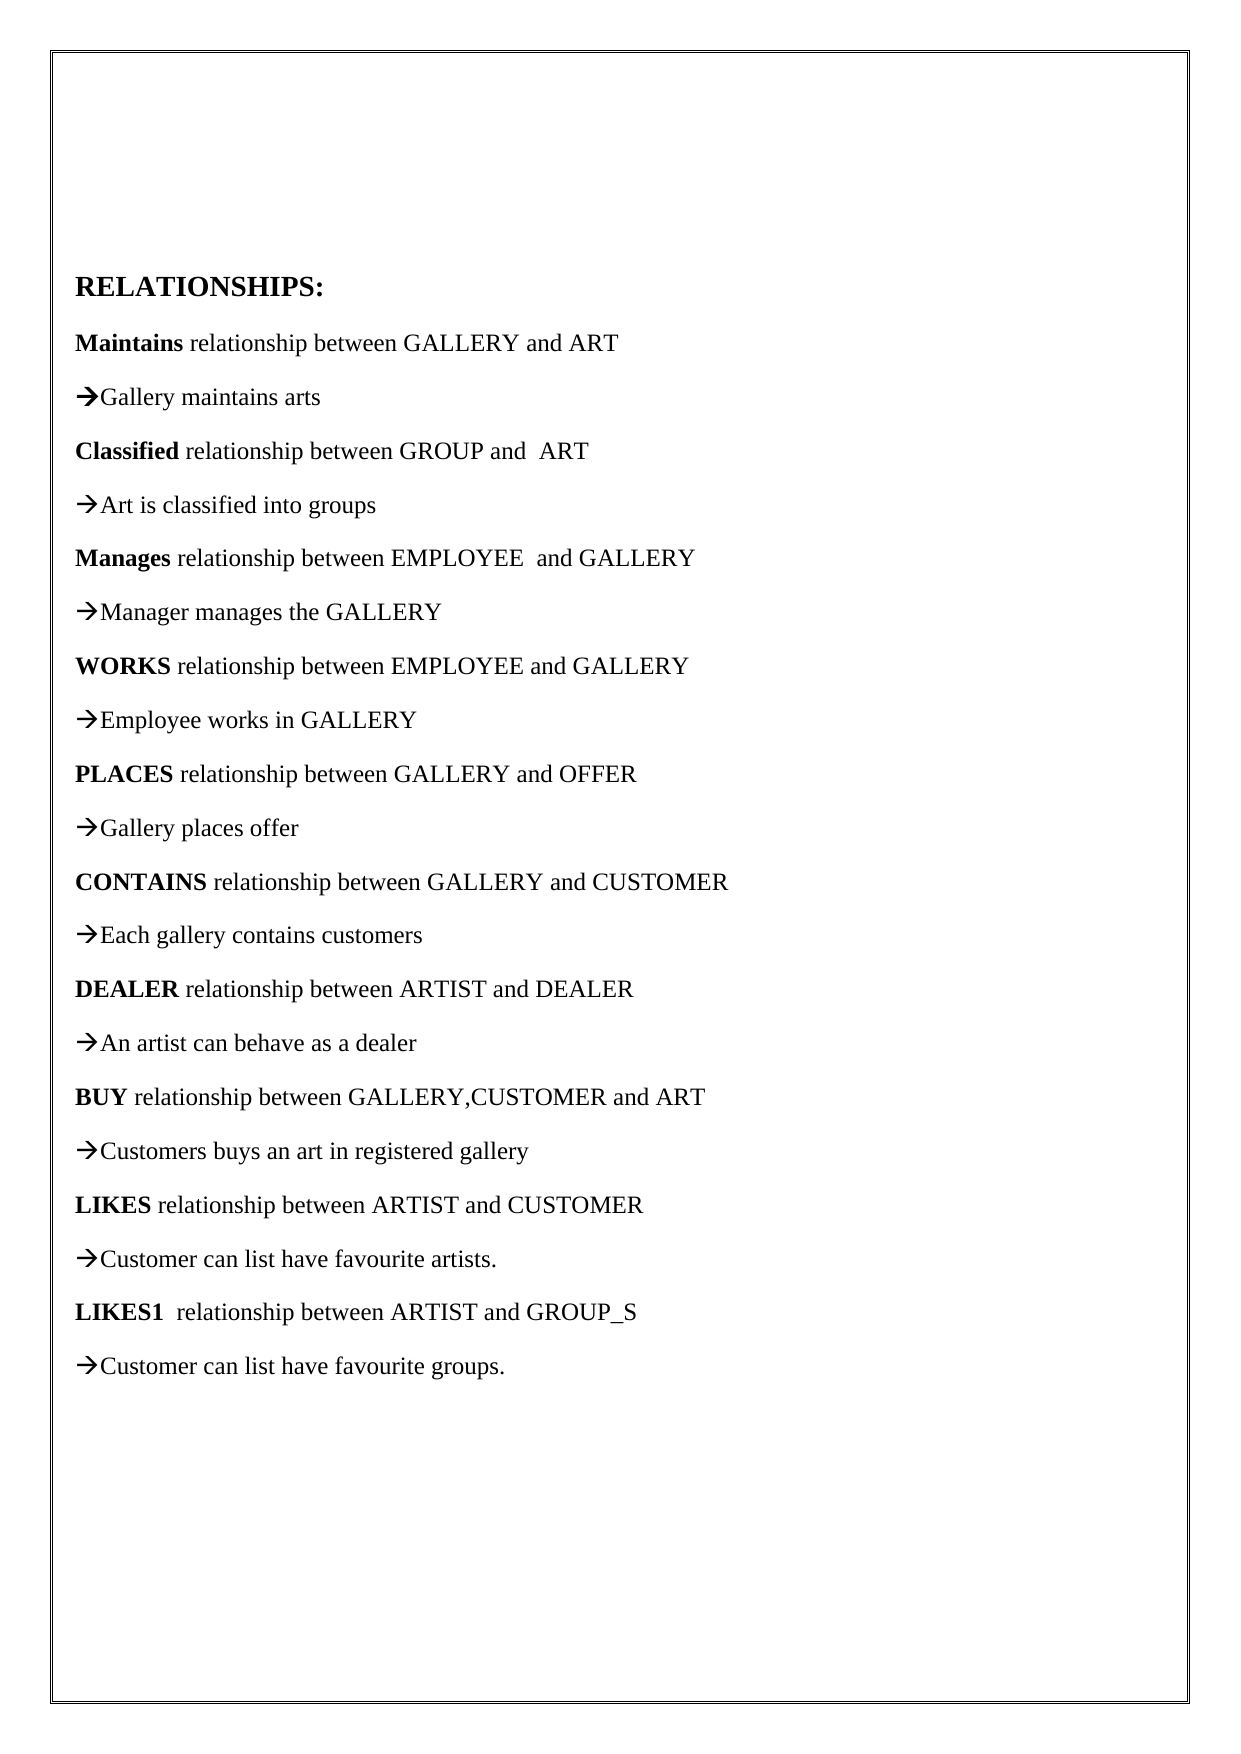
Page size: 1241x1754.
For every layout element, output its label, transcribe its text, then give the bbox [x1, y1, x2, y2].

text Art is classified into groups [75, 490, 1090, 518]
text Employee works in GALLERY [75, 705, 1090, 734]
text Maintains relationship between GALLERY and ART [75, 328, 1090, 357]
text Customer can list have favourite artists. [75, 1244, 1090, 1272]
text Manager manages the GALLERY [75, 597, 1090, 626]
text WORKS relationship between EMPLOYEE and GALLERY [75, 651, 1090, 680]
text An artist can behave as a dealer [75, 1028, 1090, 1057]
text Each gallery contains customers [75, 921, 1090, 949]
text LIKES relationship between ARTIST and CUSTOMER [75, 1190, 1090, 1218]
text LIKES1 relationship between ARTIST and GROUP_S [75, 1297, 1090, 1326]
text Customers buys an art in registered gallery [75, 1136, 1090, 1165]
text RELATIONSHIPS: [75, 269, 1090, 302]
text Customer can list have favourite groups. [75, 1351, 1090, 1380]
text PLACES relationship between GALLERY and OFFER [75, 759, 1090, 788]
text CONTAINS relationship between GALLERY and CUSTOMER [75, 867, 1090, 895]
text BUY relationship between GALLERY,CUSTOMER and ART [75, 1082, 1090, 1111]
text Gallery places offer [75, 813, 1090, 842]
text Classified relationship between GROUP and ART [75, 436, 1090, 464]
text Manages relationship between EMPLOYEE and GALLERY [75, 543, 1090, 572]
text Gallery maintains arts [75, 382, 1090, 411]
text DEALER relationship between ARTIST and DEALER [75, 974, 1090, 1003]
